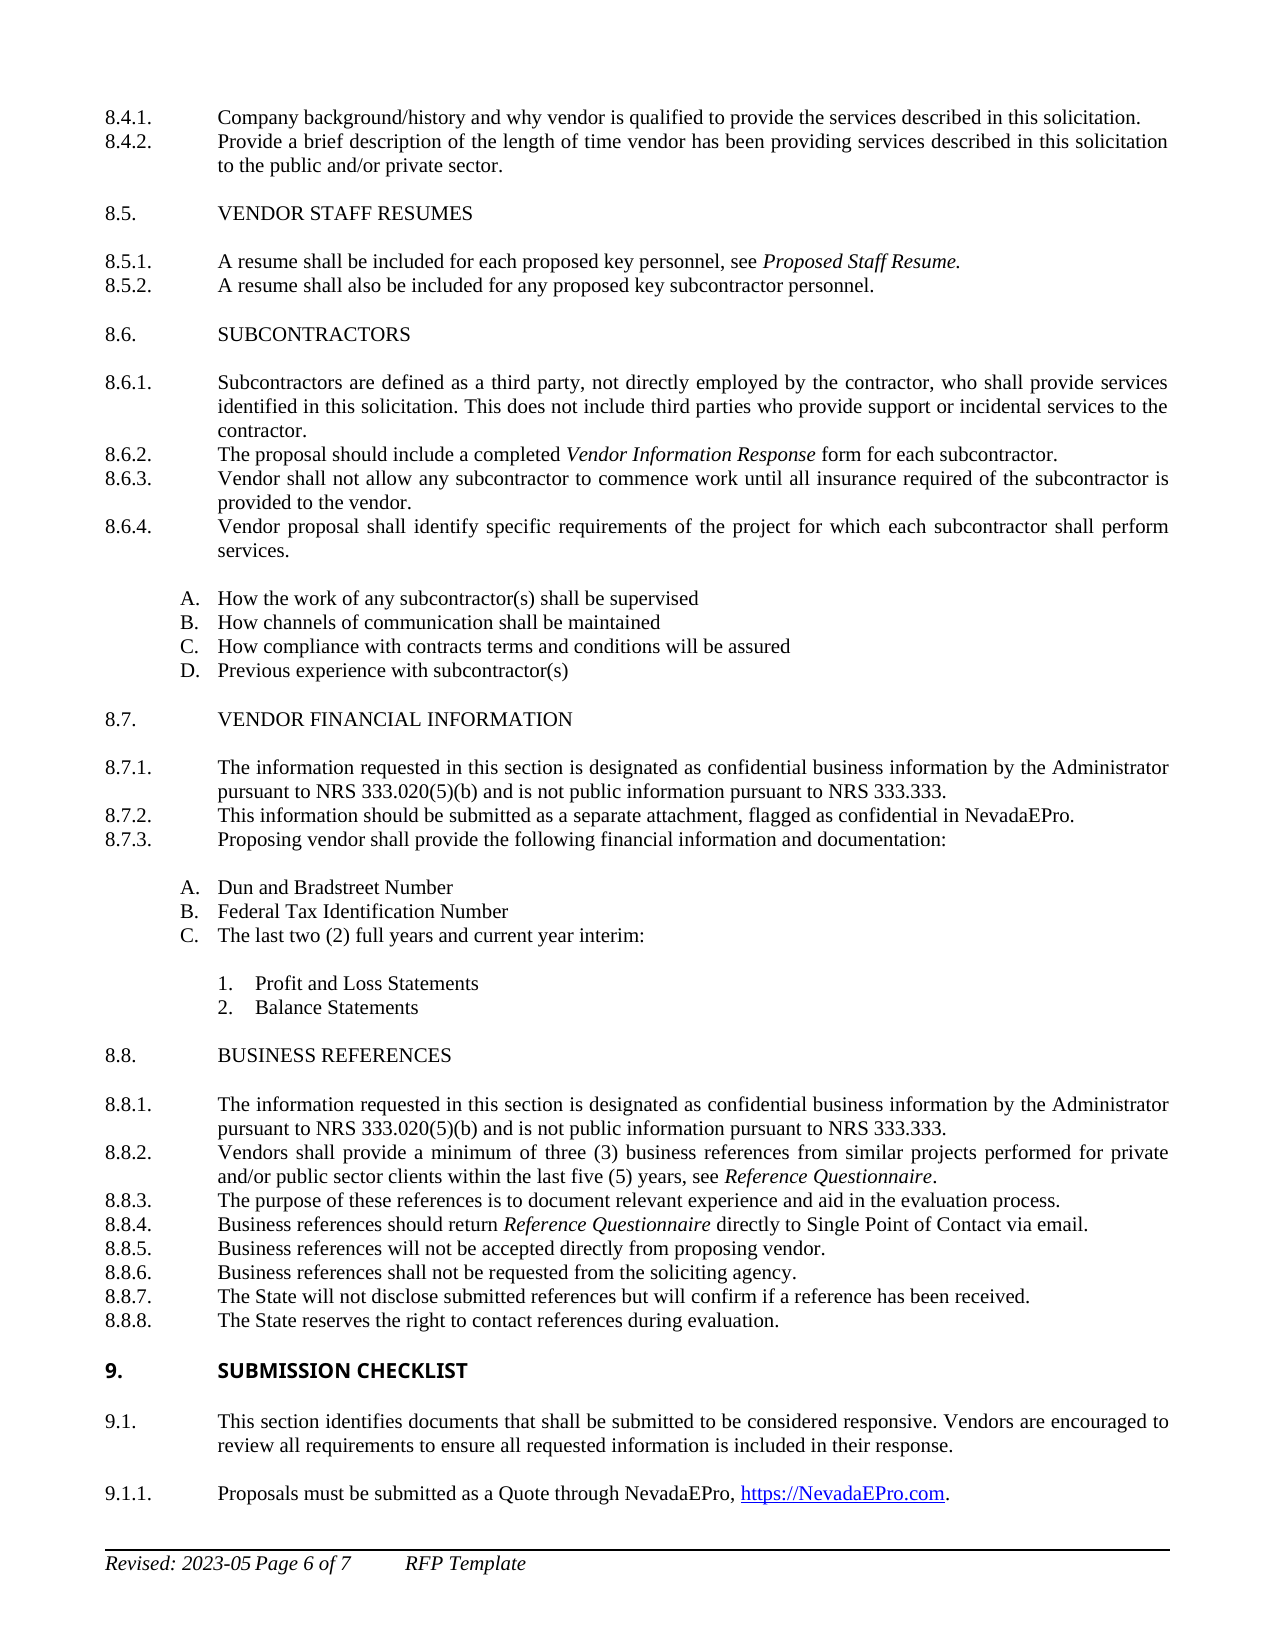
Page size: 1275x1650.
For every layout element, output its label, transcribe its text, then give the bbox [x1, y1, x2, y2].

subtitle VENDOR FINANCIAL INFORMATION [105, 707, 1170, 731]
subtitle Business references will not be accepted directly from proposing vendor. [105, 1236, 1170, 1260]
subtitle A resume shall also be included for any proposed key subcontractor personnel. [105, 273, 1170, 297]
subtitle How the work of any subcontractor(s) shall be supervised [180, 586, 1170, 610]
subtitle BUSINESS REFERENCES [105, 1043, 1170, 1067]
subtitle Vendor proposal shall identify specific requirements of the project for which each subcontractor shall perform services. [105, 514, 1170, 562]
subtitle Vendors shall provide a minimum of three (3) business references from similar projects performed for private and/or public sector clients within the last five (5) years, see Reference Questionnaire. [105, 1140, 1170, 1188]
subtitle This section identifies documents that shall be submitted to be considered responsive. Vendors are encouraged to review all requirements to ensure all requested information is included in their response. [105, 1409, 1170, 1457]
subtitle The last two (2) full years and current year interim: [180, 923, 1170, 947]
subtitle The proposal should include a completed Vendor Information Response form for each subcontractor. [105, 442, 1170, 466]
subtitle How compliance with contracts terms and conditions will be assured [180, 634, 1170, 658]
subtitle Vendor shall not allow any subcontractor to commence work until all insurance required of the subcontractor is provided to the vendor. [105, 466, 1170, 514]
subtitle How channels of communication shall be maintained [180, 610, 1170, 634]
subtitle Profit and Loss Statements [217, 971, 1170, 995]
subtitle Business references should return Reference Questionnaire directly to Single Point of Contact via email. [105, 1212, 1170, 1236]
subtitle Proposals must be submitted as a Quote through NevadaEPro, https://NevadaEPro.com. [105, 1481, 1170, 1505]
subtitle Balance Statements [217, 995, 1170, 1019]
subtitle The information requested in this section is designated as confidential business information by the Administrator pursuant to NRS 333.020(5)(b) and is not public information pursuant to NRS 333.333. [105, 755, 1170, 803]
subtitle SUBCONTRACTORS [105, 322, 1170, 346]
subtitle Business references shall not be requested from the soliciting agency. [105, 1260, 1170, 1284]
subtitle Proposing vendor shall provide the following financial information and documentation: [105, 827, 1170, 851]
subtitle A resume shall be included for each proposed key personnel, see Proposed Staff Resume. [105, 249, 1170, 273]
subtitle SUBMISSION CHECKLIST [105, 1356, 1170, 1385]
subtitle Previous experience with subcontractor(s) [180, 658, 1170, 682]
subtitle The State will not disclose submitted references but will confirm if a reference has been received. [105, 1284, 1170, 1308]
subtitle This information should be submitted as a separate attachment, flagged as confidential in NevadaEPro. [105, 803, 1170, 827]
subtitle The purpose of these references is to document relevant experience and aid in the evaluation process. [105, 1188, 1170, 1212]
subtitle The State reserves the right to contact references during evaluation. [105, 1308, 1170, 1332]
subtitle Company background/history and why vendor is qualified to provide the services described in this solicitation. [105, 105, 1170, 129]
subtitle Provide a brief description of the length of time vendor has been providing services described in this solicitation to the public and/or private sector. [105, 129, 1170, 177]
subtitle The information requested in this section is designated as confidential business information by the Administrator pursuant to NRS 333.020(5)(b) and is not public information pursuant to NRS 333.333. [105, 1092, 1170, 1140]
subtitle VENDOR STAFF RESUMES [105, 201, 1170, 225]
subtitle Federal Tax Identification Number [180, 899, 1170, 923]
subtitle Subcontractors are defined as a third party, not directly employed by the contractor, who shall provide services identified in this solicitation. This does not include third parties who provide support or incidental services to the contractor. [105, 370, 1170, 442]
subtitle Dun and Bradstreet Number [180, 875, 1170, 899]
